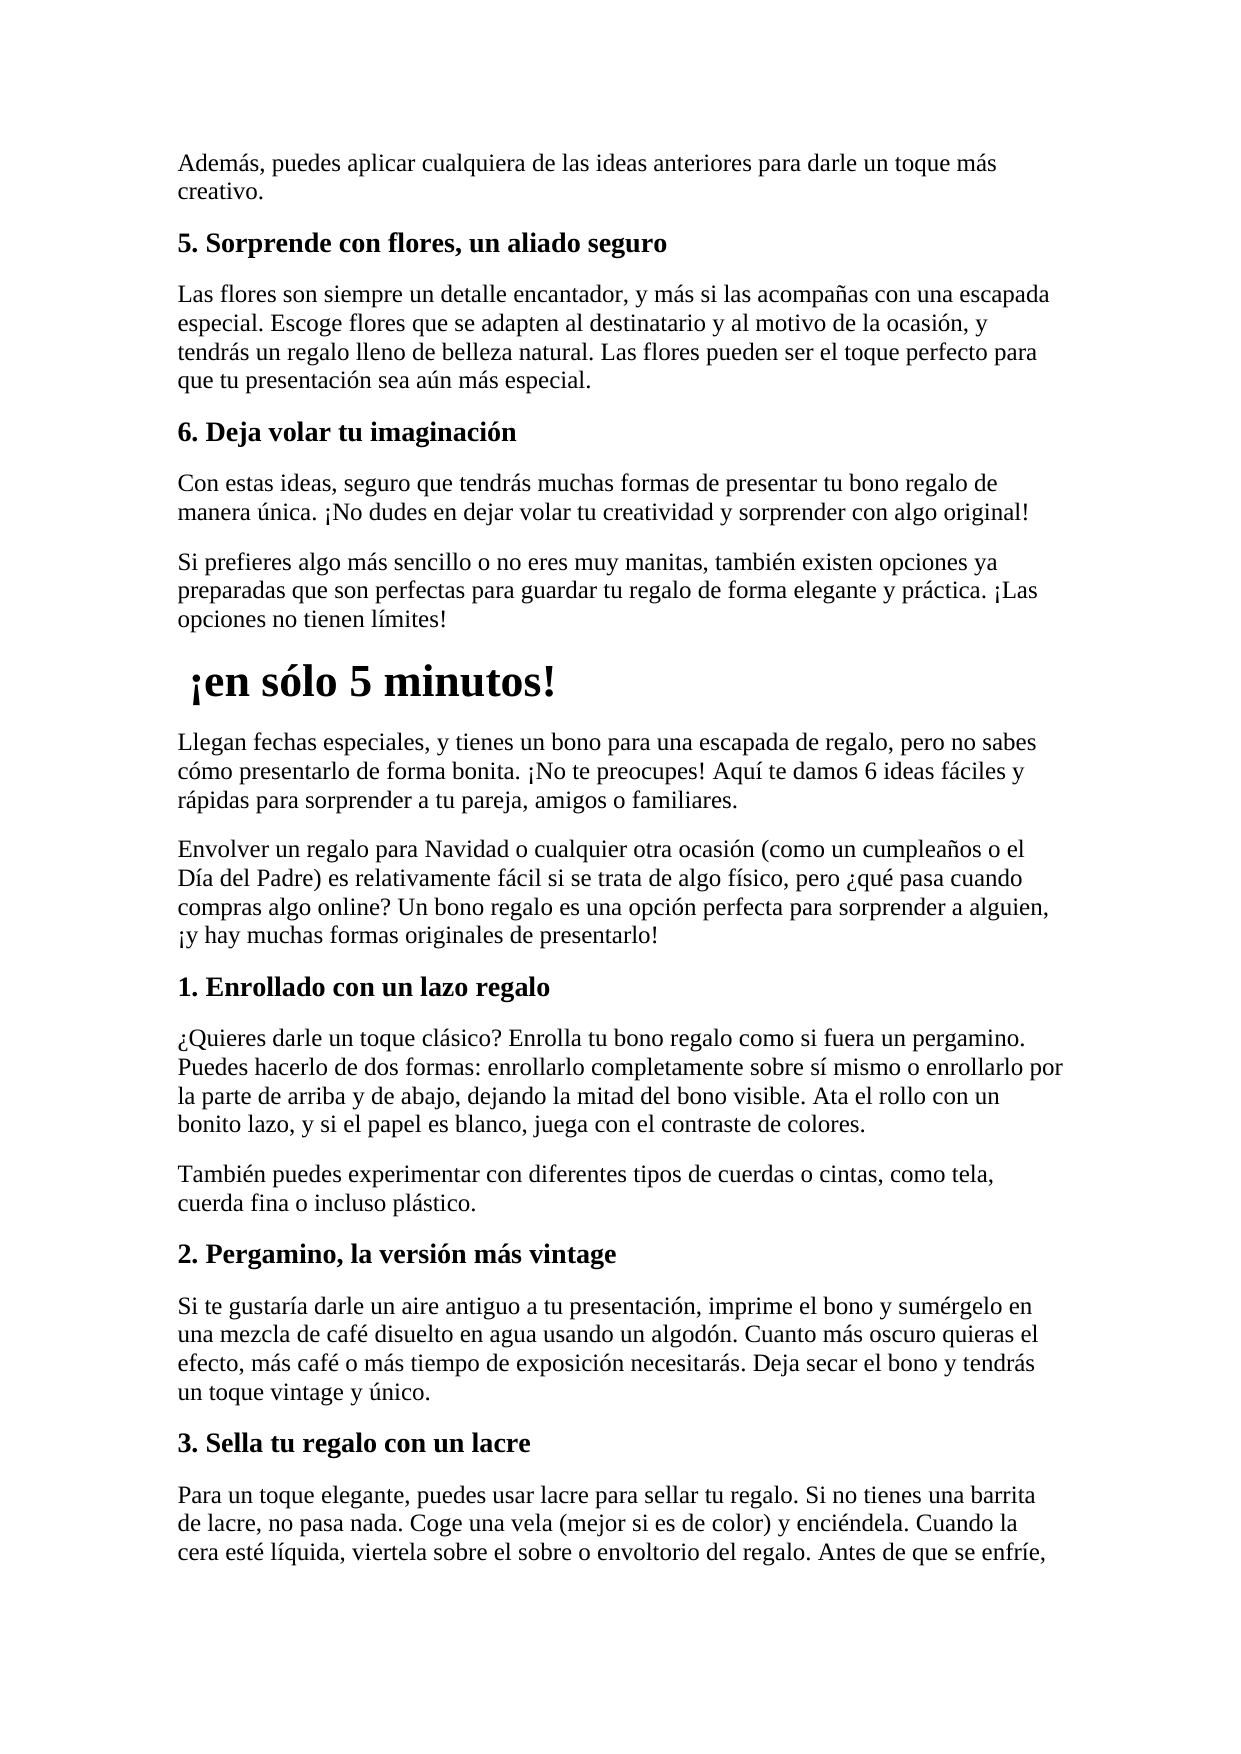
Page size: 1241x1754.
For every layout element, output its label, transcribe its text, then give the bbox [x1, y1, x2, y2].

text 5. Sorprende con flores, un aliado seguro [177, 226, 1063, 258]
text Envolver un regalo para Navidad o cualquier otra ocasión (como un cumpleaños o el Día del Padre) es relativamente fácil si se trata de algo físico, pero ¿qué pasa cuando compras algo online? Un bono regalo es una opción perfecta para sorprender a alguien, ¡y hay muchas formas originales de presentarlo! [177, 834, 1063, 949]
text 1. Enrollado con un lazo regalo [177, 970, 1063, 1002]
text 2. Pergamino, la versión más vintage [177, 1237, 1063, 1270]
text 3. Sella tu regalo con un lacre [177, 1427, 1063, 1459]
text 6. Deja volar tu imaginación [177, 415, 1063, 447]
text ¿Quieres darle un toque clásico? Enrolla tu bono regalo como si fuera un pergamino. Puedes hacerlo de dos formas: enrollarlo completamente sobre sí mismo o enrollarlo por la parte de arriba y de abajo, dejando la mitad del bono visible. Ata el rollo con un bonito lazo, y si el papel es blanco, juega con el contraste de colores. [177, 1023, 1063, 1138]
text También puedes experimentar con diferentes tipos de cuerdas o cintas, como tela, cuerda fina o incluso plástico. [177, 1159, 1063, 1217]
text Las flores son siempre un detalle encantador, y más si las acompañas con una escapada especial. Escoge flores que se adapten al destinatario y al motivo de la ocasión, y tendrás un regalo lleno de belleza natural. Las flores pueden ser el toque perfecto para que tu presentación sea aún más especial. [177, 279, 1063, 394]
text Si prefieres algo más sencillo o no eres muy manitas, también existen opciones ya preparadas que son perfectas para guardar tu regalo de forma elegante y práctica. ¡Las opciones no tienen límites! [177, 547, 1063, 633]
text Si te gustaría darle un aire antiguo a tu presentación, imprime el bono y sumérgelo en una mezcla de café disuelto en agua usando un algodón. Cuanto más oscuro quieras el efecto, más café o más tiempo de exposición necesitarás. Deja secar el bono y tendrás un toque vintage y único. [177, 1291, 1063, 1406]
text ¡en sólo 5 minutos! [177, 654, 1063, 706]
text Llegan fechas especiales, y tienes un bono para una escapada de regalo, pero no sabes cómo presentarlo de forma bonita. ¡No te preocupes! Aquí te damos 6 ideas fáciles y rápidas para sorprender a tu pareja, amigos o familiares. [177, 727, 1063, 813]
text Con estas ideas, seguro que tendrás muchas formas de presentar tu bono regalo de manera única. ¡No dudes en dejar volar tu creatividad y sorprender con algo original! [177, 468, 1063, 526]
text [177, 1480, 1063, 1566]
text Además, puedes aplicar cualquiera de las ideas anteriores para darle un toque más creativo. [177, 148, 1063, 205]
